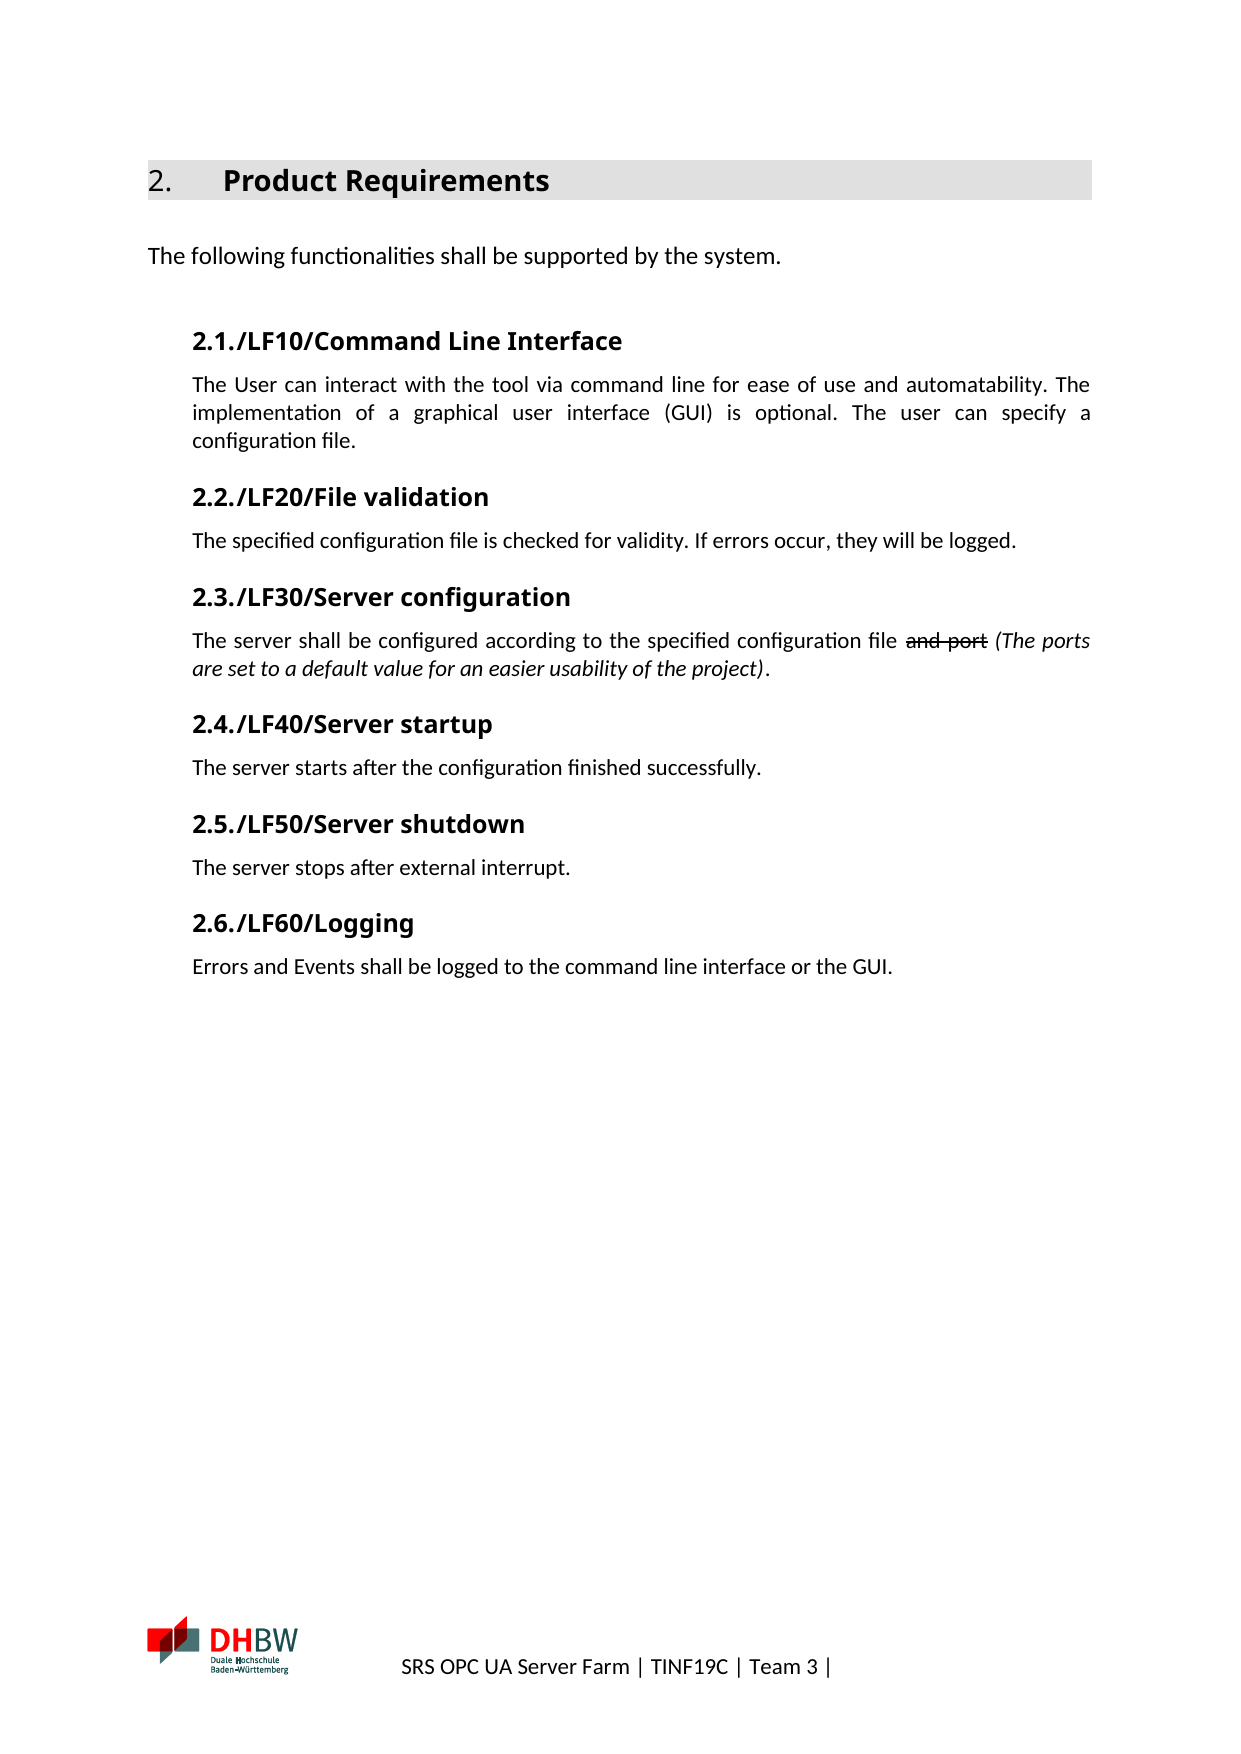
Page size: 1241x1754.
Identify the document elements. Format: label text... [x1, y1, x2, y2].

text The User can interact with the tool via command line for ease of use and automatability. The implementation of a graphical user interface (GUI) is optional. The user can specify a configuration file. [192, 371, 1092, 454]
text The following functionalities shall be supported by the system. [148, 240, 1092, 271]
text The server starts after the configuration finished successfully. [192, 753, 1092, 781]
subtitle /LF60/Logging [192, 906, 1092, 940]
subtitle /LF50/Server shutdown [192, 806, 1092, 840]
subtitle /LF10/Command Line Interface [192, 324, 1092, 358]
subtitle /LF40/Server startup [192, 707, 1092, 741]
subtitle /LF30/Server configuration [192, 579, 1092, 613]
text Errors and Events shall be logged to the command line interface or the GUI. [192, 952, 1092, 981]
text The server shall be configured according to the specified configuration file and port (The ports are set to a default value for an easier usability of the project). [192, 626, 1092, 682]
subtitle Product Requirements [148, 160, 1092, 200]
subtitle /LF20/File validation [192, 479, 1092, 514]
text The server stops after external interrupt. [192, 853, 1092, 881]
text The specified configuration file is checked for validity. If errors occur, they will be logged. [192, 526, 1092, 554]
